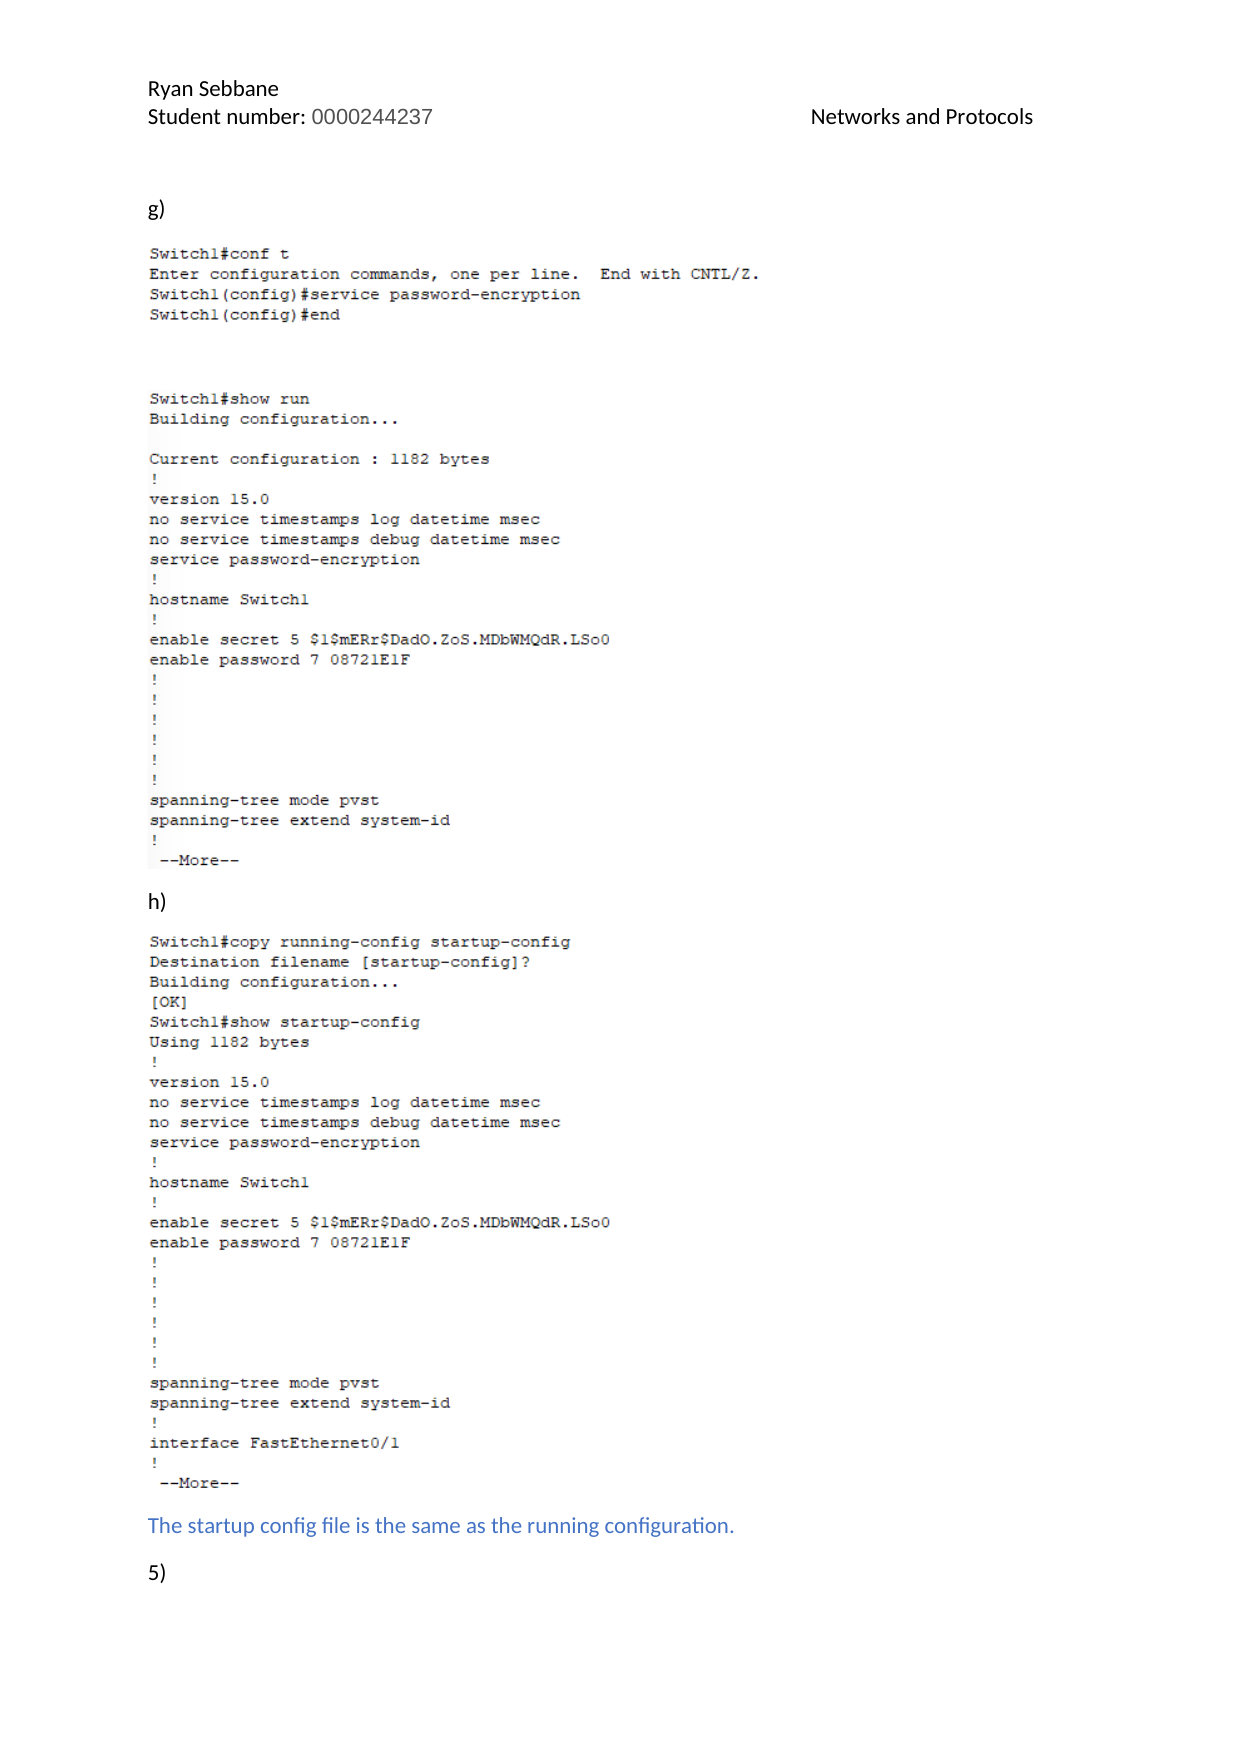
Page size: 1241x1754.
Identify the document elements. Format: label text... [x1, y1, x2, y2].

text g) [148, 194, 1093, 222]
text h) [148, 887, 1093, 915]
text 5) [148, 1558, 1093, 1587]
picture [147, 241, 801, 326]
picture [147, 934, 667, 1493]
picture [147, 390, 713, 869]
text The startup config file is the same as the running configuration. [148, 1512, 1093, 1540]
